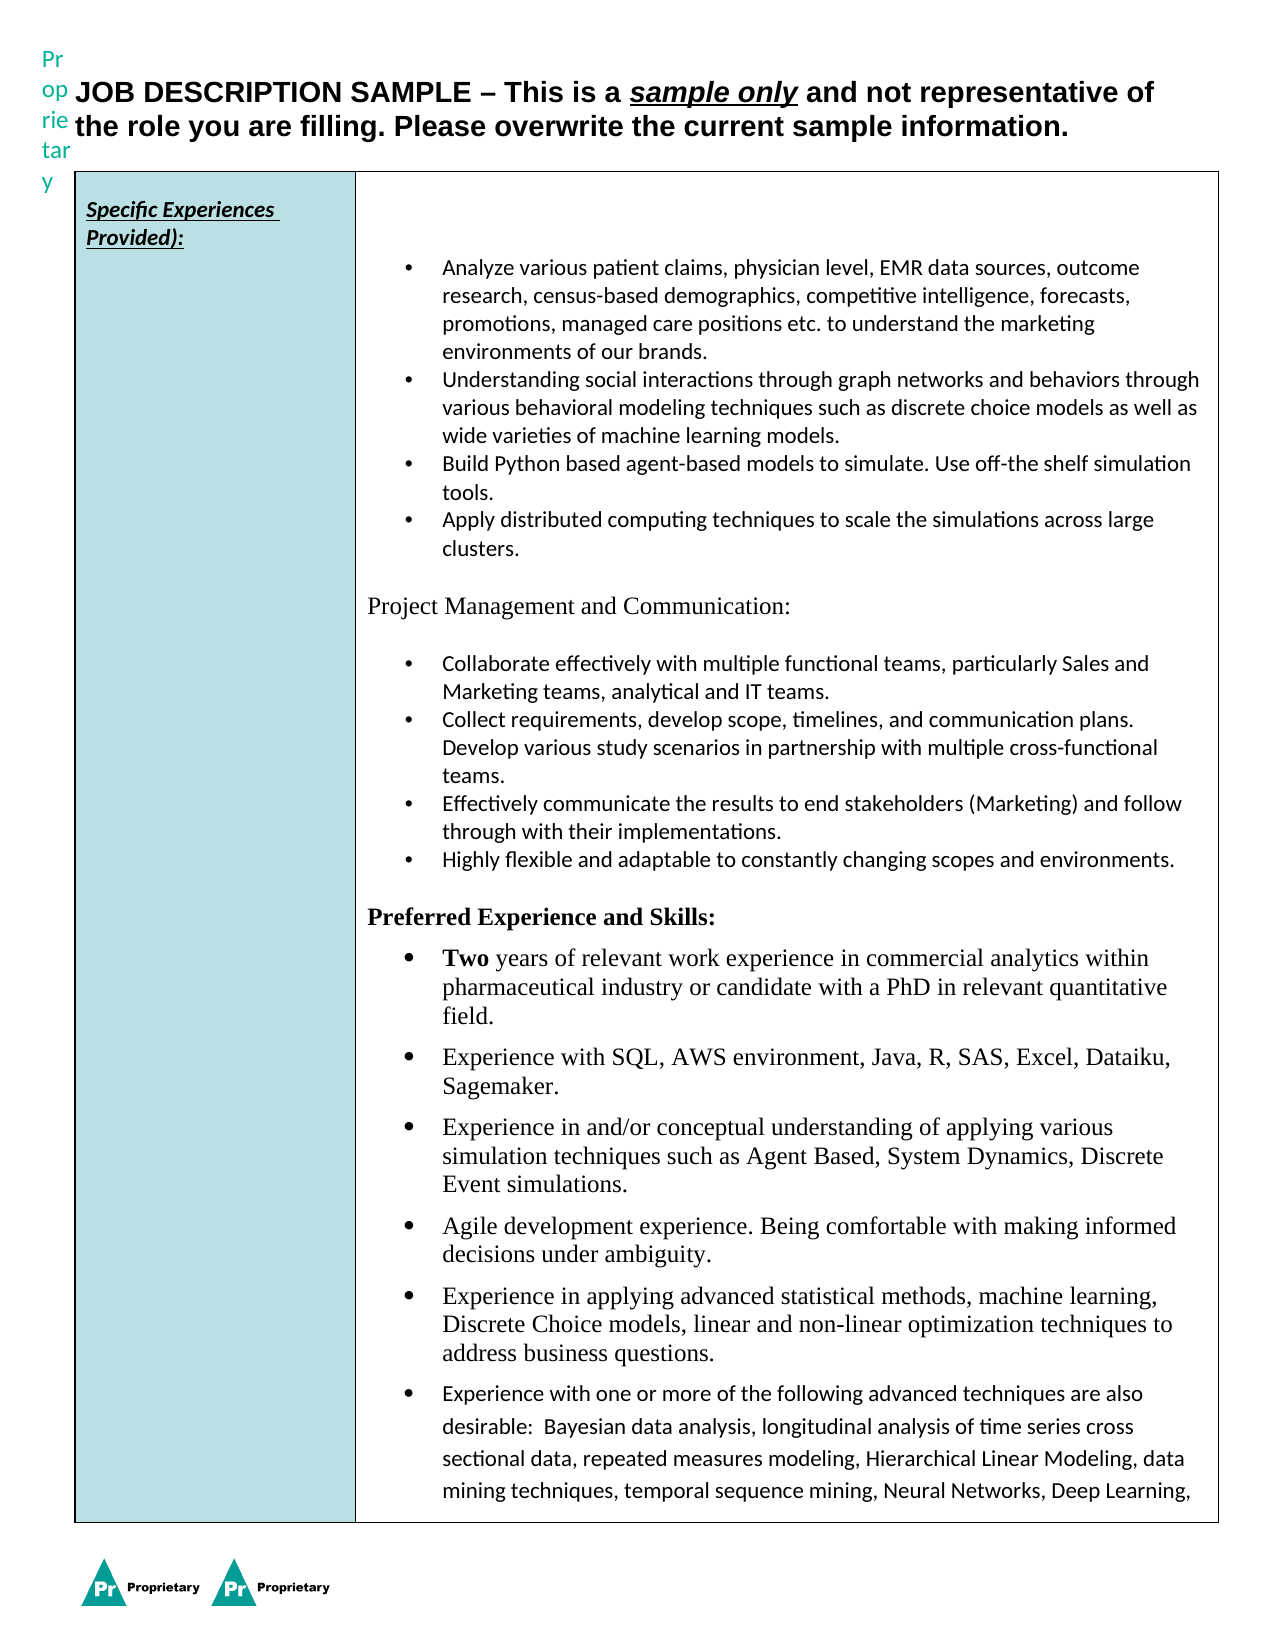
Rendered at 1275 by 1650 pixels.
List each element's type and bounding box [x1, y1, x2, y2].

table_cell [356, 172, 1218, 1522]
picture [75, 1556, 335, 1611]
table_cell [76, 172, 355, 1522]
